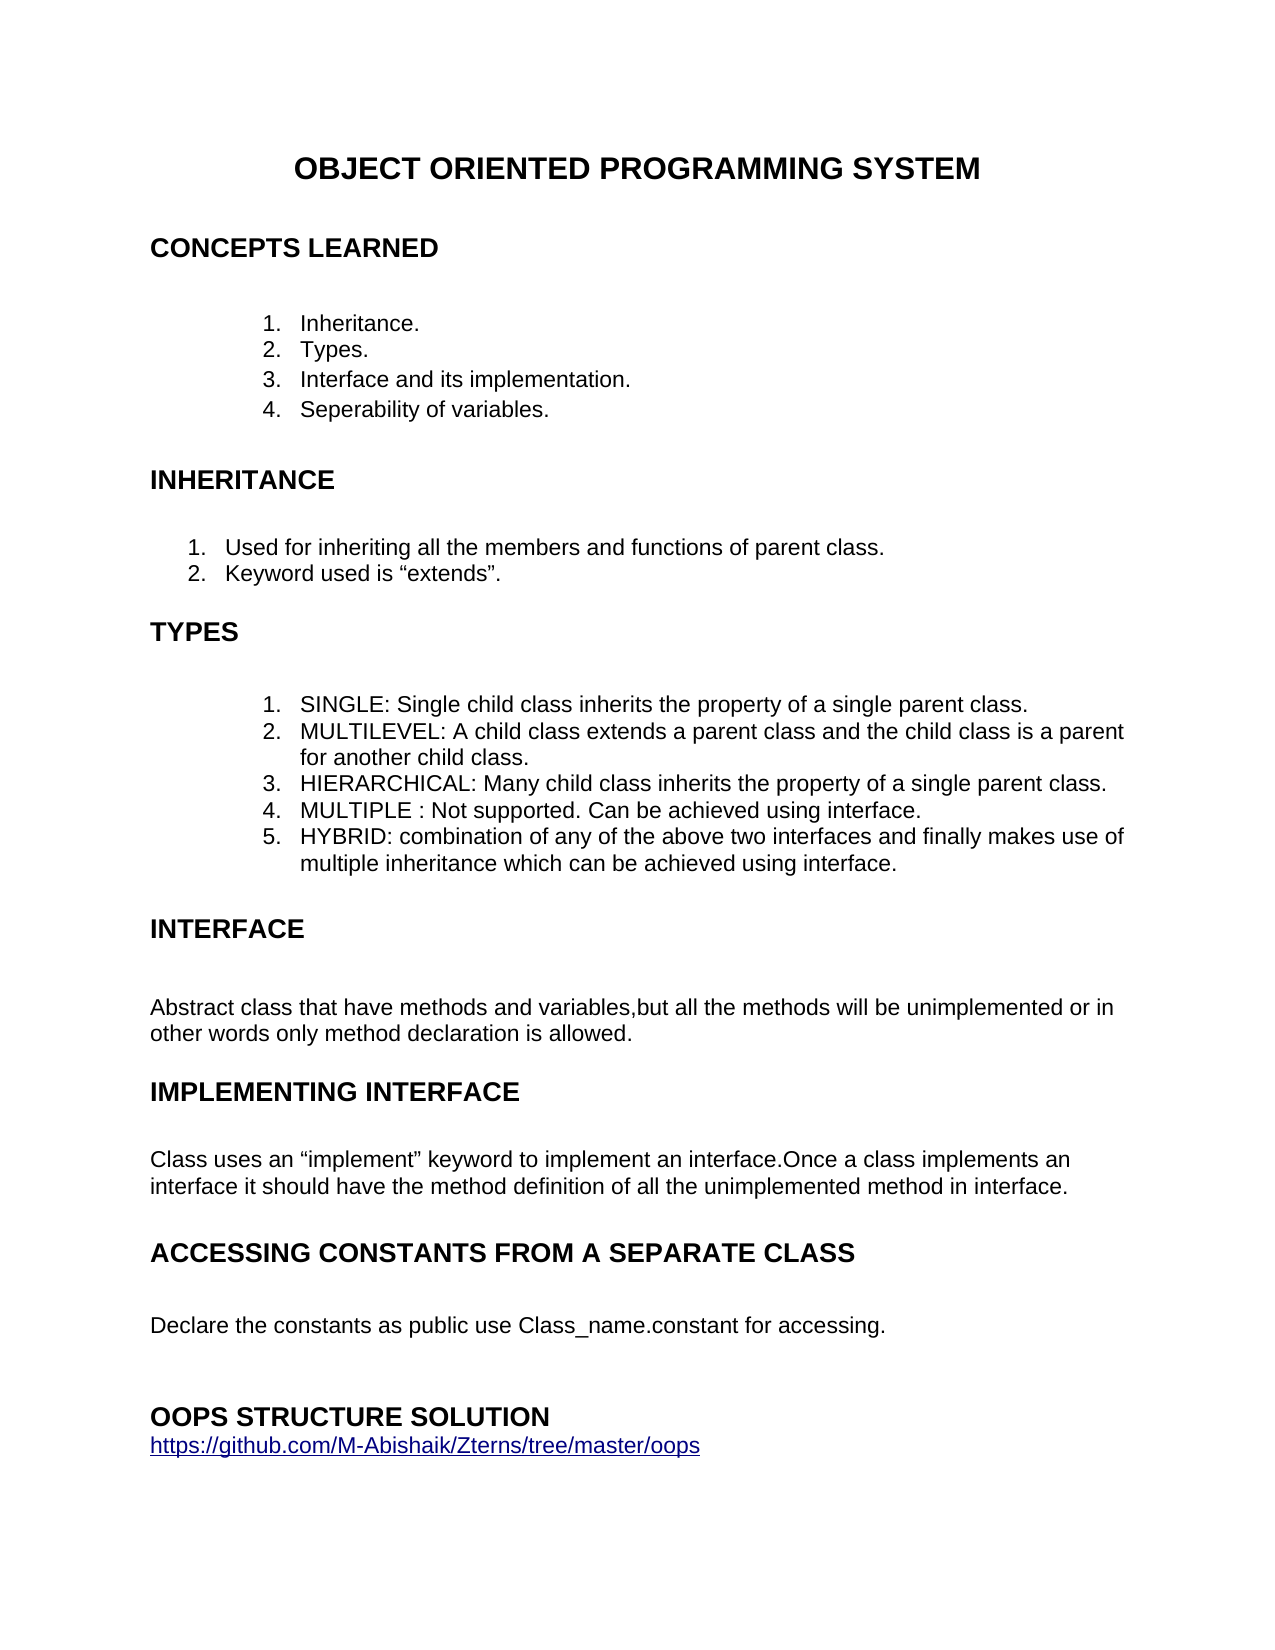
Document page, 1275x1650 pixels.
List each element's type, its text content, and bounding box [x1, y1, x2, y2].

subtitle ACCESSING CONSTANTS FROM A SEPARATE CLASS [150, 1237, 1125, 1268]
list MULTILEVEL: A child class extends a parent class and the child class is a parent for another child class. [262, 718, 1125, 770]
list HYBRID: combination of any of the above two interfaces and finally makes use of multiple inheritance which can be achieved using interface. [262, 823, 1125, 876]
list MULTIPLE : Not supported. Can be achieved using interface. [262, 797, 1125, 823]
subtitle INTERFACE [150, 913, 1125, 944]
list Seperability of variables. [262, 396, 1125, 423]
text https://github.com/M-Abishaik/Zterns/tree/master/oops [150, 1432, 1125, 1458]
subtitle INHERITANCE [150, 464, 1125, 495]
list HIERARCHICAL: Many child class inherits the property of a single parent class. [262, 770, 1125, 797]
subtitle IMPLEMENTING INTERFACE [150, 1076, 1125, 1107]
text Class uses an “implement” keyword to implement an interface.Once a class implements an interface it should have the method definition of all the unimplemented method in interface. [150, 1146, 1125, 1199]
list Keyword used is “extends”. [187, 560, 1125, 587]
text CONCEPTS LEARNED [150, 232, 1125, 264]
text OBJECT ORIENTED PROGRAMMING SYSTEM [150, 150, 1125, 186]
list Interface and its implementation. [262, 366, 1125, 393]
text Abstract class that have methods and variables,but all the methods will be unimplemented or in other words only method declaration is allowed. [150, 994, 1125, 1046]
list Types. [262, 336, 1125, 362]
text OOPS STRUCTURE SOLUTION [150, 1401, 1125, 1432]
list Inheritance. [262, 310, 1125, 336]
list SINGLE: Single child class inherits the property of a single parent class. [262, 691, 1125, 718]
subtitle TYPES [150, 616, 1125, 647]
list Used for inheriting all the members and functions of parent class. [187, 534, 1125, 560]
text Declare the constants as public use Class_name.constant for accessing. [150, 1312, 1125, 1338]
